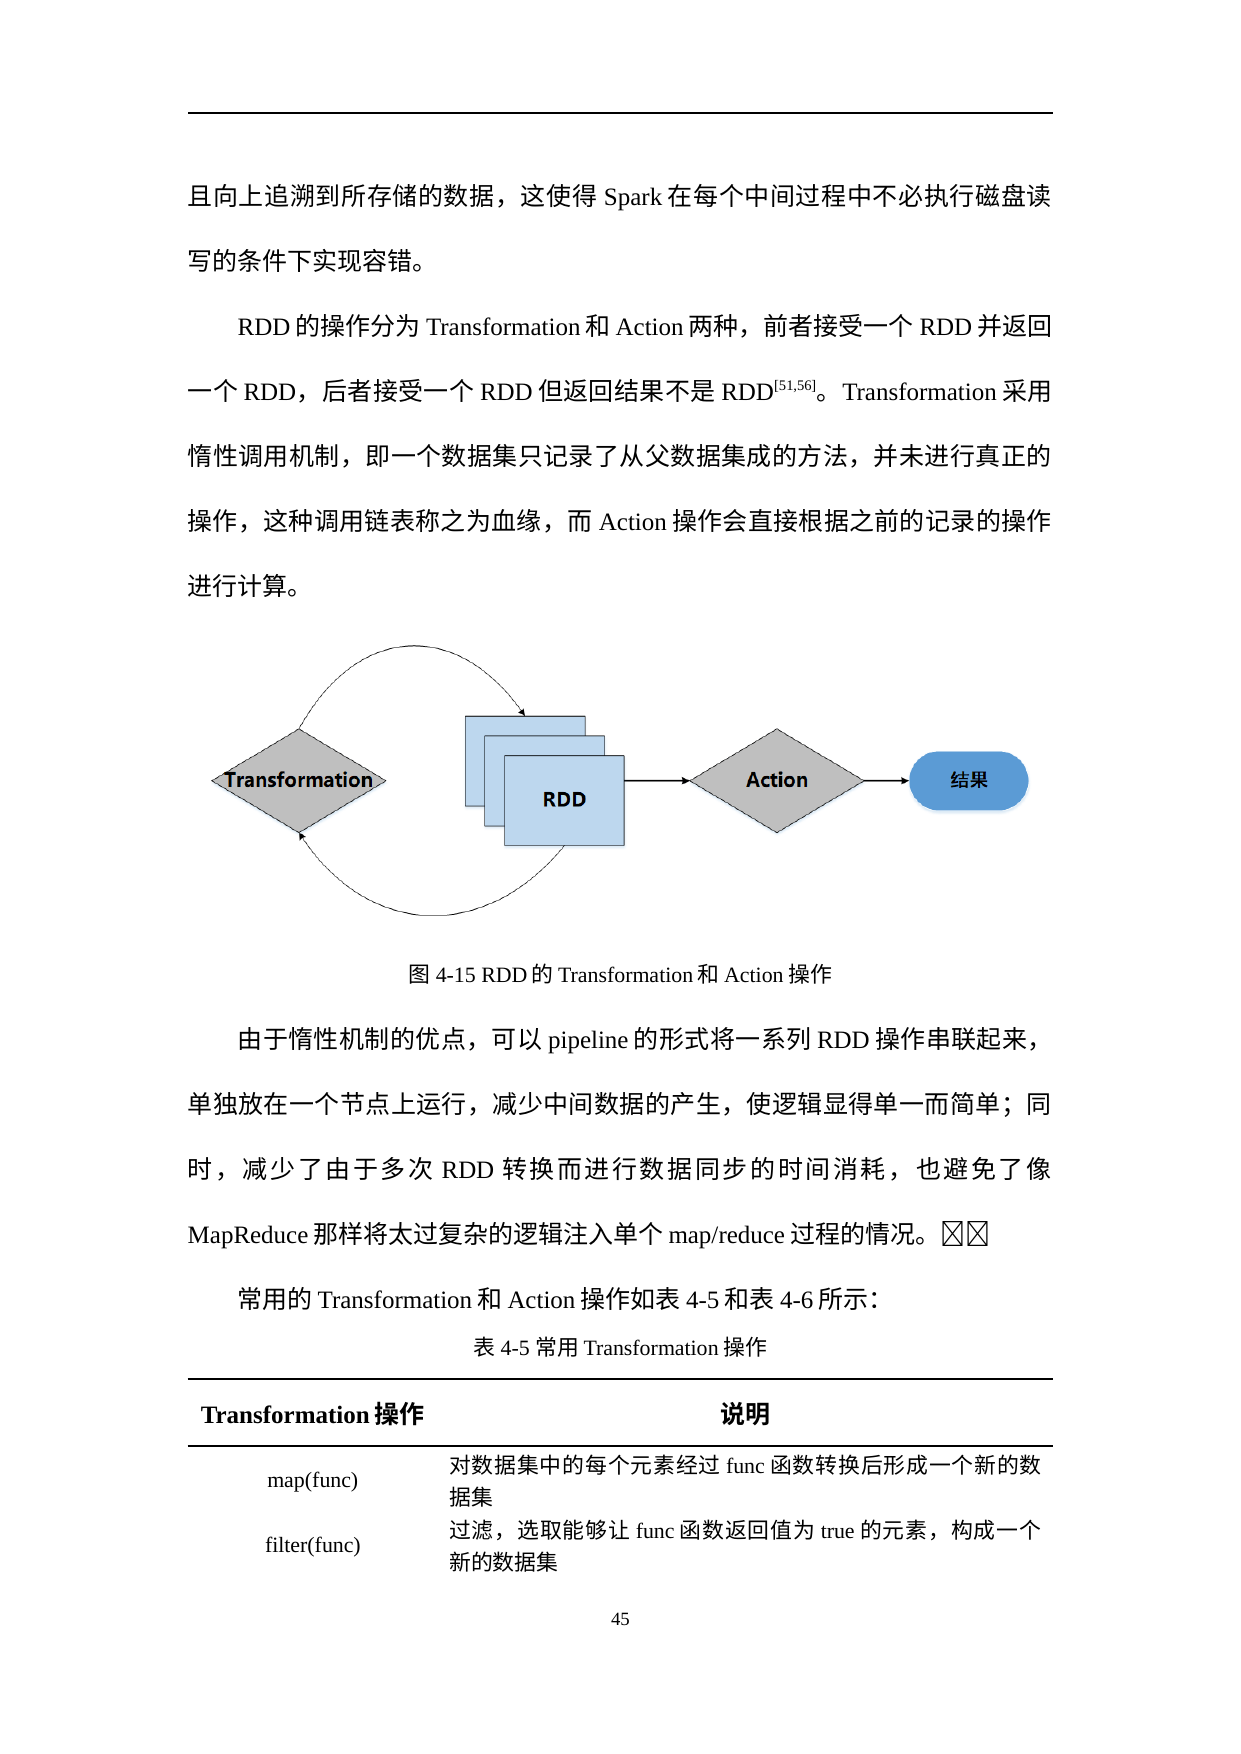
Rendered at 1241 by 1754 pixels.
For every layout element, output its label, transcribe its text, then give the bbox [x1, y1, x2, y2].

table_cell map(func) [188, 1447, 438, 1512]
picture [207, 617, 1033, 939]
table_cell filter(func) [188, 1512, 438, 1577]
table_header Transformation操作 [188, 1380, 438, 1445]
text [187, 162, 1053, 292]
text RDD的操作分为Transformation和Action两种，前者接受一个RDD并返回一个RDD，后者接受一个RDD但返回结果不是RDD[51,56]。Transformation采用惰性调用机制，即一个数据集只记录了从父数据集成的方法，并未进行真正的操作，这种调用链表称之为血缘，而Action操作会直接根据之前的记录的操作进行计算。 [187, 292, 1053, 617]
table_cell 对数据集中的每个元素经过func函数转换后形成一个新的数据集 [438, 1447, 1053, 1512]
table_header 说明 [438, 1380, 1053, 1445]
table_cell 过滤，选取能够让func函数返回值为true的元素，构成一个新的数据集 [438, 1512, 1053, 1577]
text 由于惰性机制的优点，可以pipeline的形式将一系列RDD操作串联起来，单独放在一个节点上运行，减少中间数据的产生，使逻辑显得单一而简单；同时，减少了由于多次RDD转换而进行数据同步的时间消耗，也避免了像MapReduce那样将太过复杂的逻辑注入单个map/reduce过程的情况。 [187, 1005, 1053, 1265]
